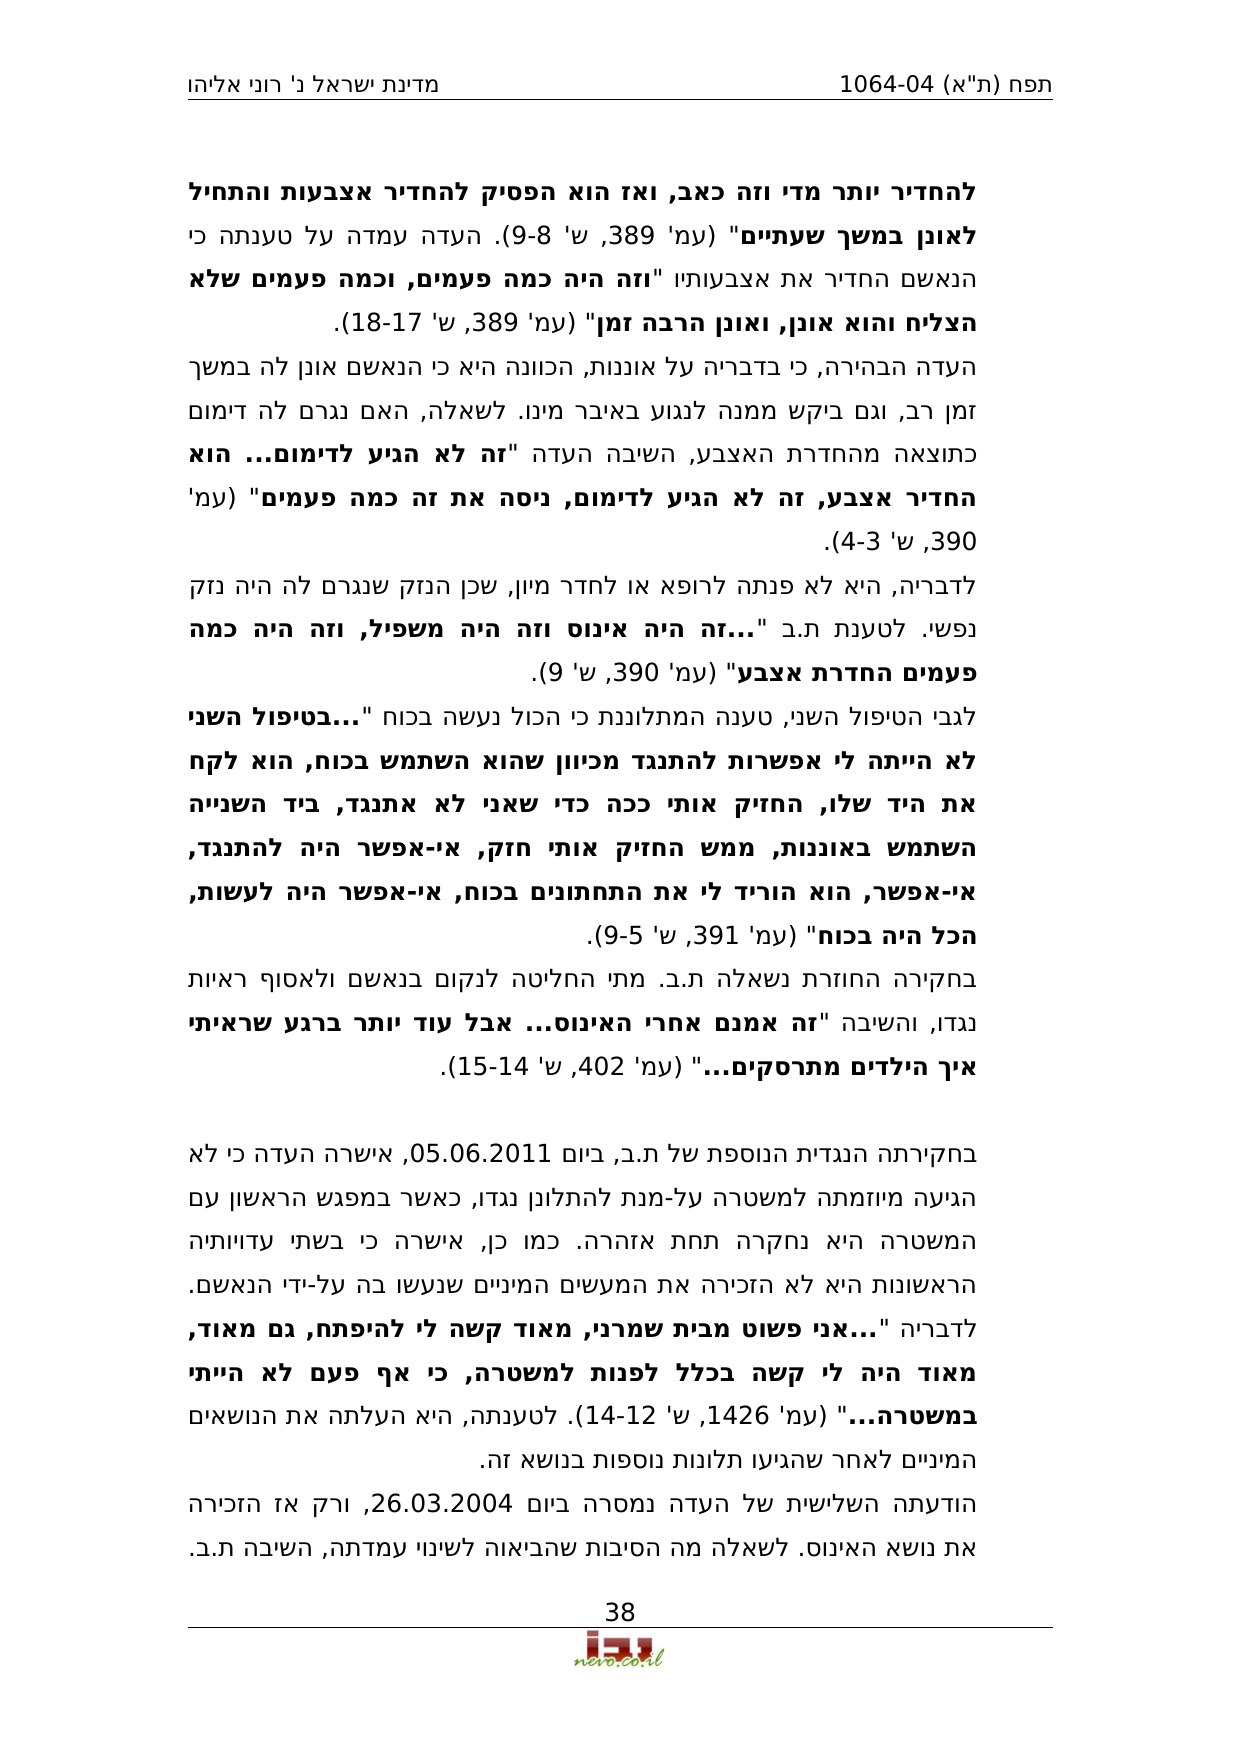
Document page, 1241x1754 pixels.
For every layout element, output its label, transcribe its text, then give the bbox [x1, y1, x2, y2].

picture [574, 1630, 666, 1668]
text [187, 177, 978, 338]
text לדבריה, היא לא פנתה לרופא או לחדר מיון, שכן הנזק שנגרם לה היה נזק נפשי. לטענת ת.ב "...זה היה אינוס וזה היה משפיל, וזה היה כמה פעמים החדרת אצבע" (עמ' 390, ש' 9). [187, 571, 978, 688]
text לגבי הטיפול השני, טענה המתלוננת כי הכול נעשה בכוח "...בטיפול השני לא הייתה לי אפשרות להתנגד מכיוון שהוא השתמש בכוח, הוא לקח את היד שלו, החזיק אותי ככה כדי שאני לא אתנגד, ביד השנייה השתמש באוננות, ממש החזיק אותי חזק, אי-אפשר היה להתנגד, אי-אפשר, הוא הוריד לי את התחתונים בכוח, אי-אפשר היה לעשות, הכל היה בכוח" (עמ' 391, ש' 9-5). [187, 702, 978, 950]
text בחקירה החוזרת נשאלה ת.ב. מתי החליטה לנקום בנאשם ולאסוף ראיות נגדו, והשיבה "זה אמנם אחרי האינוס... אבל עוד יותר ברגע שראיתי איך הילדים מתרסקים..." (עמ' 402, ש' 15-14). [187, 965, 978, 1081]
text בחקירתה הנגדית הנוספת של ת.ב, ביום 05.06.2011, אישרה העדה כי לא הגיעה מיוזמתה למשטרה על-מנת להתלונן נגדו, כאשר במפגש הראשון עם המשטרה היא נחקרה תחת אזהרה. כמו כן, אישרה כי בשתי עדויותיה הראשונות היא לא הזכירה את המעשים המיניים שנעשו בה על-ידי הנאשם. לדבריה "...אני פשוט מבית שמרני, מאוד קשה לי להיפתח, גם מאוד, מאוד היה לי קשה בכלל לפנות למשטרה, כי אף פעם לא הייתי במשטרה..." (עמ' 1426, ש' 14-12). לטענתה, היא העלתה את הנושאים המיניים לאחר שהגיעו תלונות נוספות בנושא זה. [187, 1139, 978, 1474]
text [187, 1489, 978, 1562]
text העדה הבהירה, כי בדבריה על אוננות, הכוונה היא כי הנאשם אונן לה במשך זמן רב, וגם ביקש ממנה לנגוע באיבר מינו. לשאלה, האם נגרם לה דימום כתוצאה מהחדרת האצבע, השיבה העדה "זה לא הגיע לדימום... הוא החדיר אצבע, זה לא הגיע לדימום, ניסה את זה כמה פעמים" (עמ' 390, ש' 4-3). [187, 352, 978, 556]
